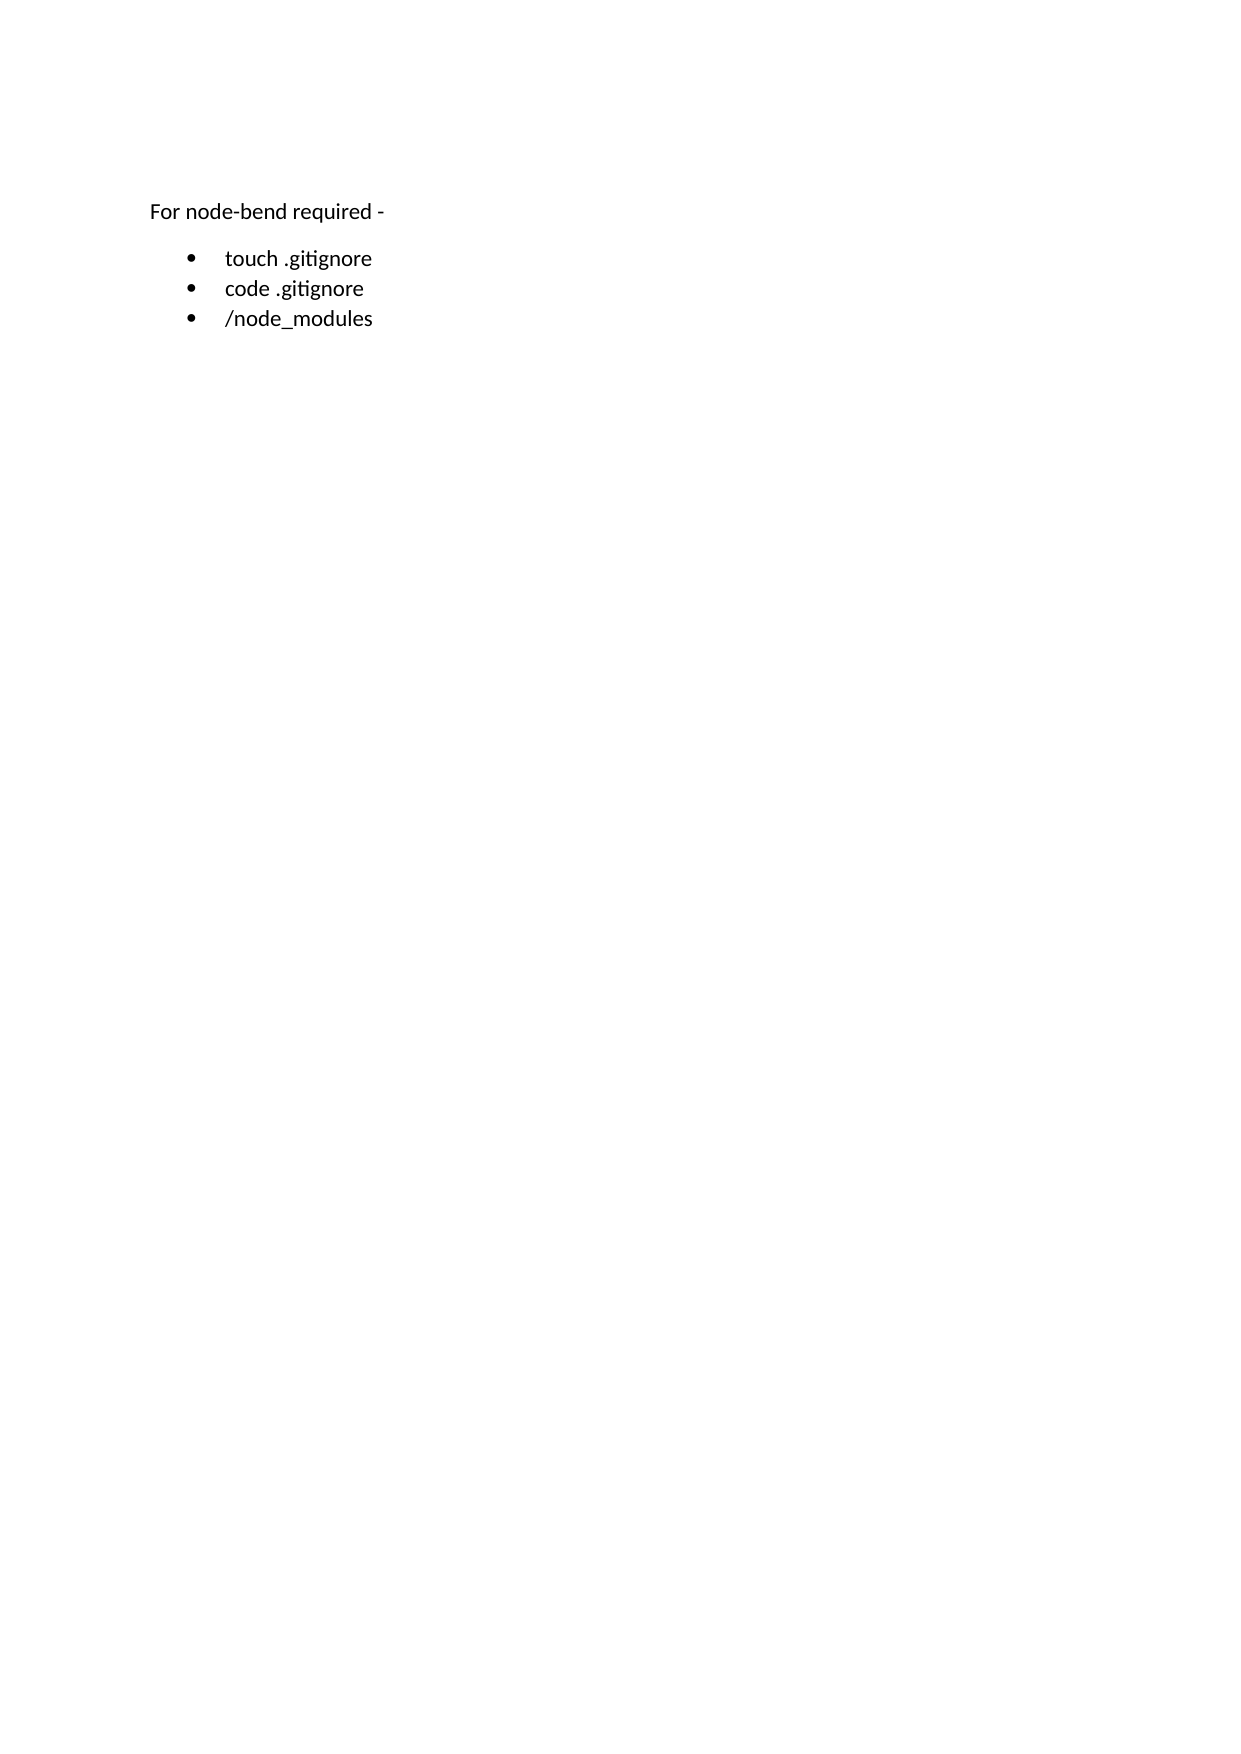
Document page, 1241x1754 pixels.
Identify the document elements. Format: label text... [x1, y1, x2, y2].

list touch .gitignore [187, 244, 1090, 272]
list /node_modules [187, 304, 1090, 332]
text For node-bend required - [150, 197, 1090, 225]
list code .gitignore [187, 274, 1090, 302]
